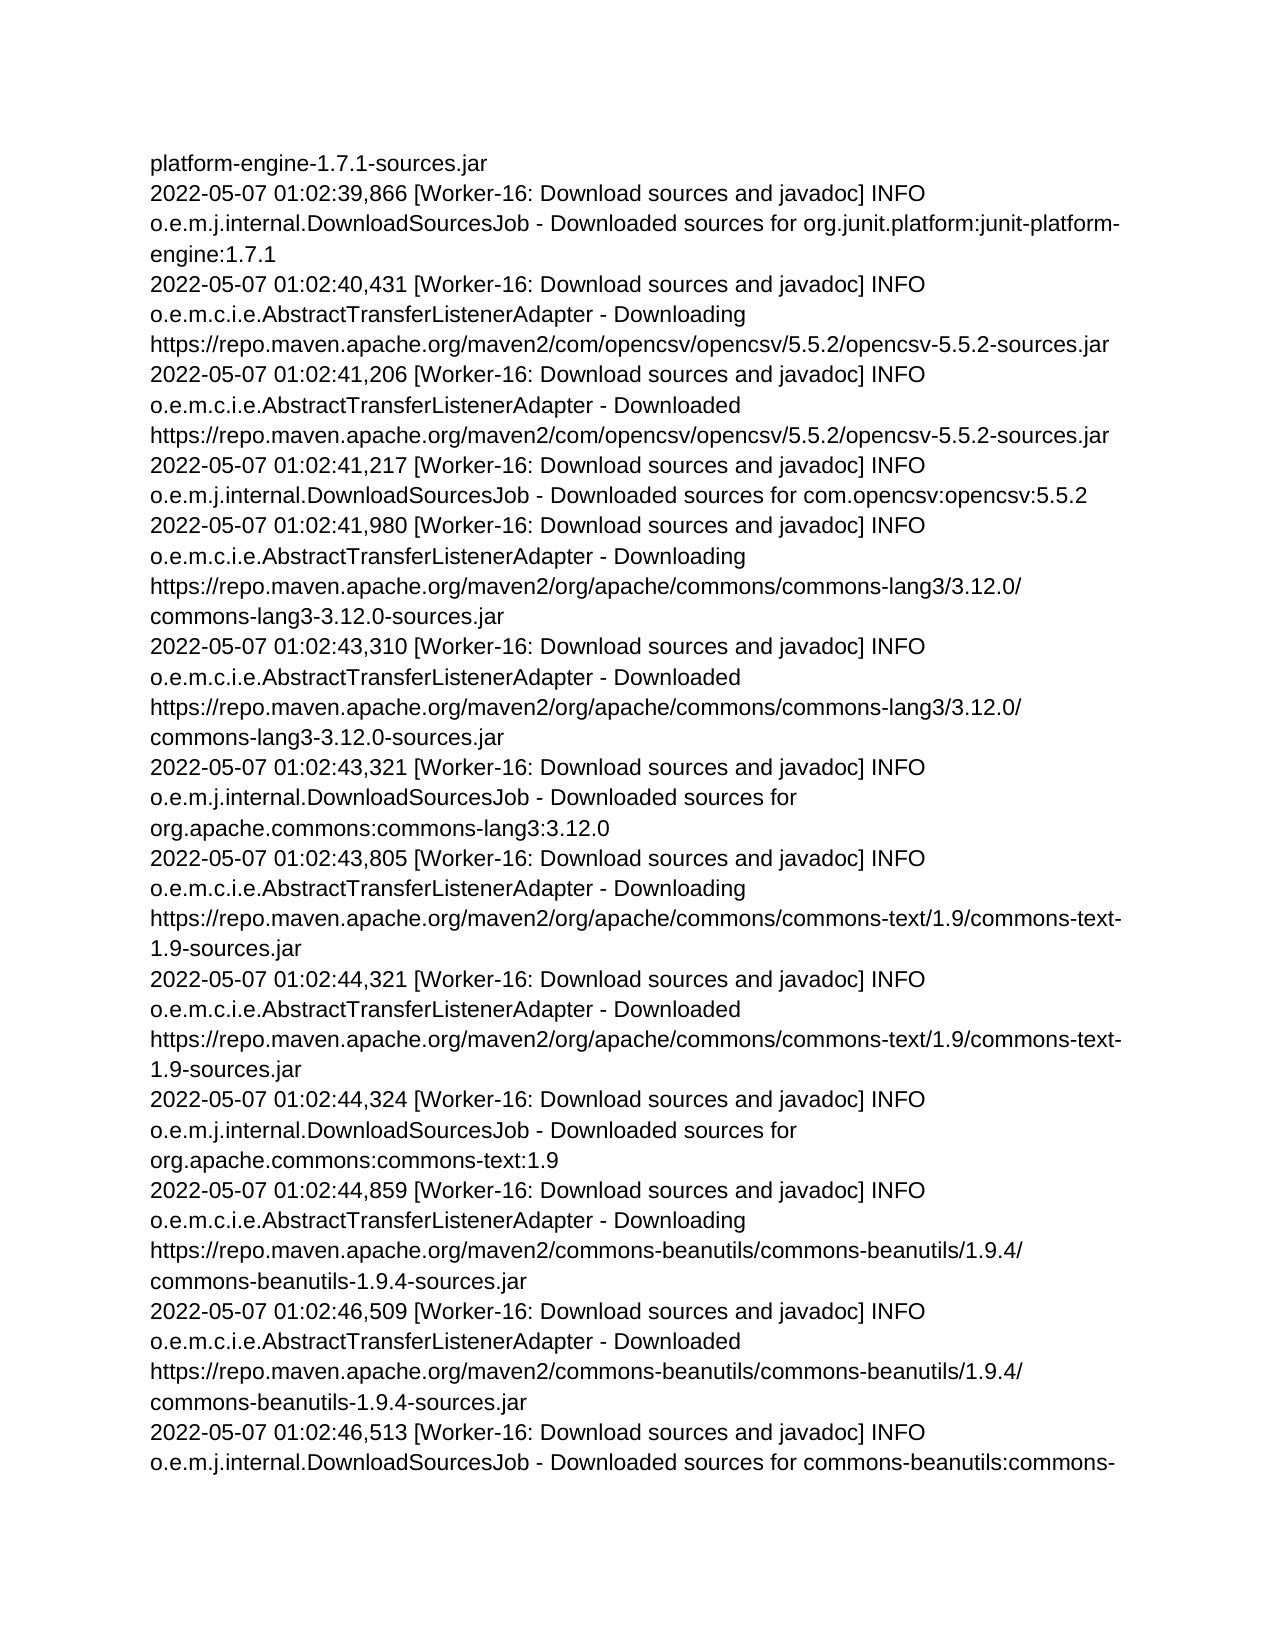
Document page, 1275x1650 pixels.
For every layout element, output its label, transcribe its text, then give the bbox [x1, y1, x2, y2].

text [150, 1419, 1125, 1475]
text 2022-05-07 01:02:39,866 [Worker-16: Download sources and javadoc] INFO o.e.m.j.internal.DownloadSourcesJob - Downloaded sources for org.junit.platform:junit-platform-engine:1.7.1 [150, 180, 1125, 267]
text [150, 150, 1125, 176]
text 2022-05-07 01:02:44,321 [Worker-16: Download sources and javadoc] INFO o.e.m.c.i.e.AbstractTransferListenerAdapter - Downloaded https://repo.maven.apache.org/maven2/org/apache/commons/commons-text/1.9/commons-text-1.9-sources.jar [150, 966, 1125, 1083]
text 2022-05-07 01:02:46,509 [Worker-16: Download sources and javadoc] INFO o.e.m.c.i.e.AbstractTransferListenerAdapter - Downloaded https://repo.maven.apache.org/maven2/commons-beanutils/commons-beanutils/1.9.4/commons-beanutils-1.9.4-sources.jar [150, 1298, 1125, 1415]
text 2022-05-07 01:02:44,324 [Worker-16: Download sources and javadoc] INFO o.e.m.j.internal.DownloadSourcesJob - Downloaded sources for org.apache.commons:commons-text:1.9 [150, 1086, 1125, 1173]
text 2022-05-07 01:02:41,217 [Worker-16: Download sources and javadoc] INFO o.e.m.j.internal.DownloadSourcesJob - Downloaded sources for com.opencsv:opencsv:5.5.2 [150, 452, 1125, 509]
text 2022-05-07 01:02:43,805 [Worker-16: Download sources and javadoc] INFO o.e.m.c.i.e.AbstractTransferListenerAdapter - Downloading https://repo.maven.apache.org/maven2/org/apache/commons/commons-text/1.9/commons-text-1.9-sources.jar [150, 845, 1125, 962]
text 2022-05-07 01:02:43,310 [Worker-16: Download sources and javadoc] INFO o.e.m.c.i.e.AbstractTransferListenerAdapter - Downloaded https://repo.maven.apache.org/maven2/org/apache/commons/commons-lang3/3.12.0/commons-lang3-3.12.0-sources.jar [150, 633, 1125, 750]
text 2022-05-07 01:02:40,431 [Worker-16: Download sources and javadoc] INFO o.e.m.c.i.e.AbstractTransferListenerAdapter - Downloading https://repo.maven.apache.org/maven2/com/opencsv/opencsv/5.5.2/opencsv-5.5.2-sources.jar [150, 271, 1125, 358]
text 2022-05-07 01:02:43,321 [Worker-16: Download sources and javadoc] INFO o.e.m.j.internal.DownloadSourcesJob - Downloaded sources for org.apache.commons:commons-lang3:3.12.0 [150, 754, 1125, 841]
text 2022-05-07 01:02:44,859 [Worker-16: Download sources and javadoc] INFO o.e.m.c.i.e.AbstractTransferListenerAdapter - Downloading https://repo.maven.apache.org/maven2/commons-beanutils/commons-beanutils/1.9.4/commons-beanutils-1.9.4-sources.jar [150, 1177, 1125, 1294]
text 2022-05-07 01:02:41,980 [Worker-16: Download sources and javadoc] INFO o.e.m.c.i.e.AbstractTransferListenerAdapter - Downloading https://repo.maven.apache.org/maven2/org/apache/commons/commons-lang3/3.12.0/commons-lang3-3.12.0-sources.jar [150, 512, 1125, 629]
text 2022-05-07 01:02:41,206 [Worker-16: Download sources and javadoc] INFO o.e.m.c.i.e.AbstractTransferListenerAdapter - Downloaded https://repo.maven.apache.org/maven2/com/opencsv/opencsv/5.5.2/opencsv-5.5.2-sources.jar [150, 361, 1125, 448]
